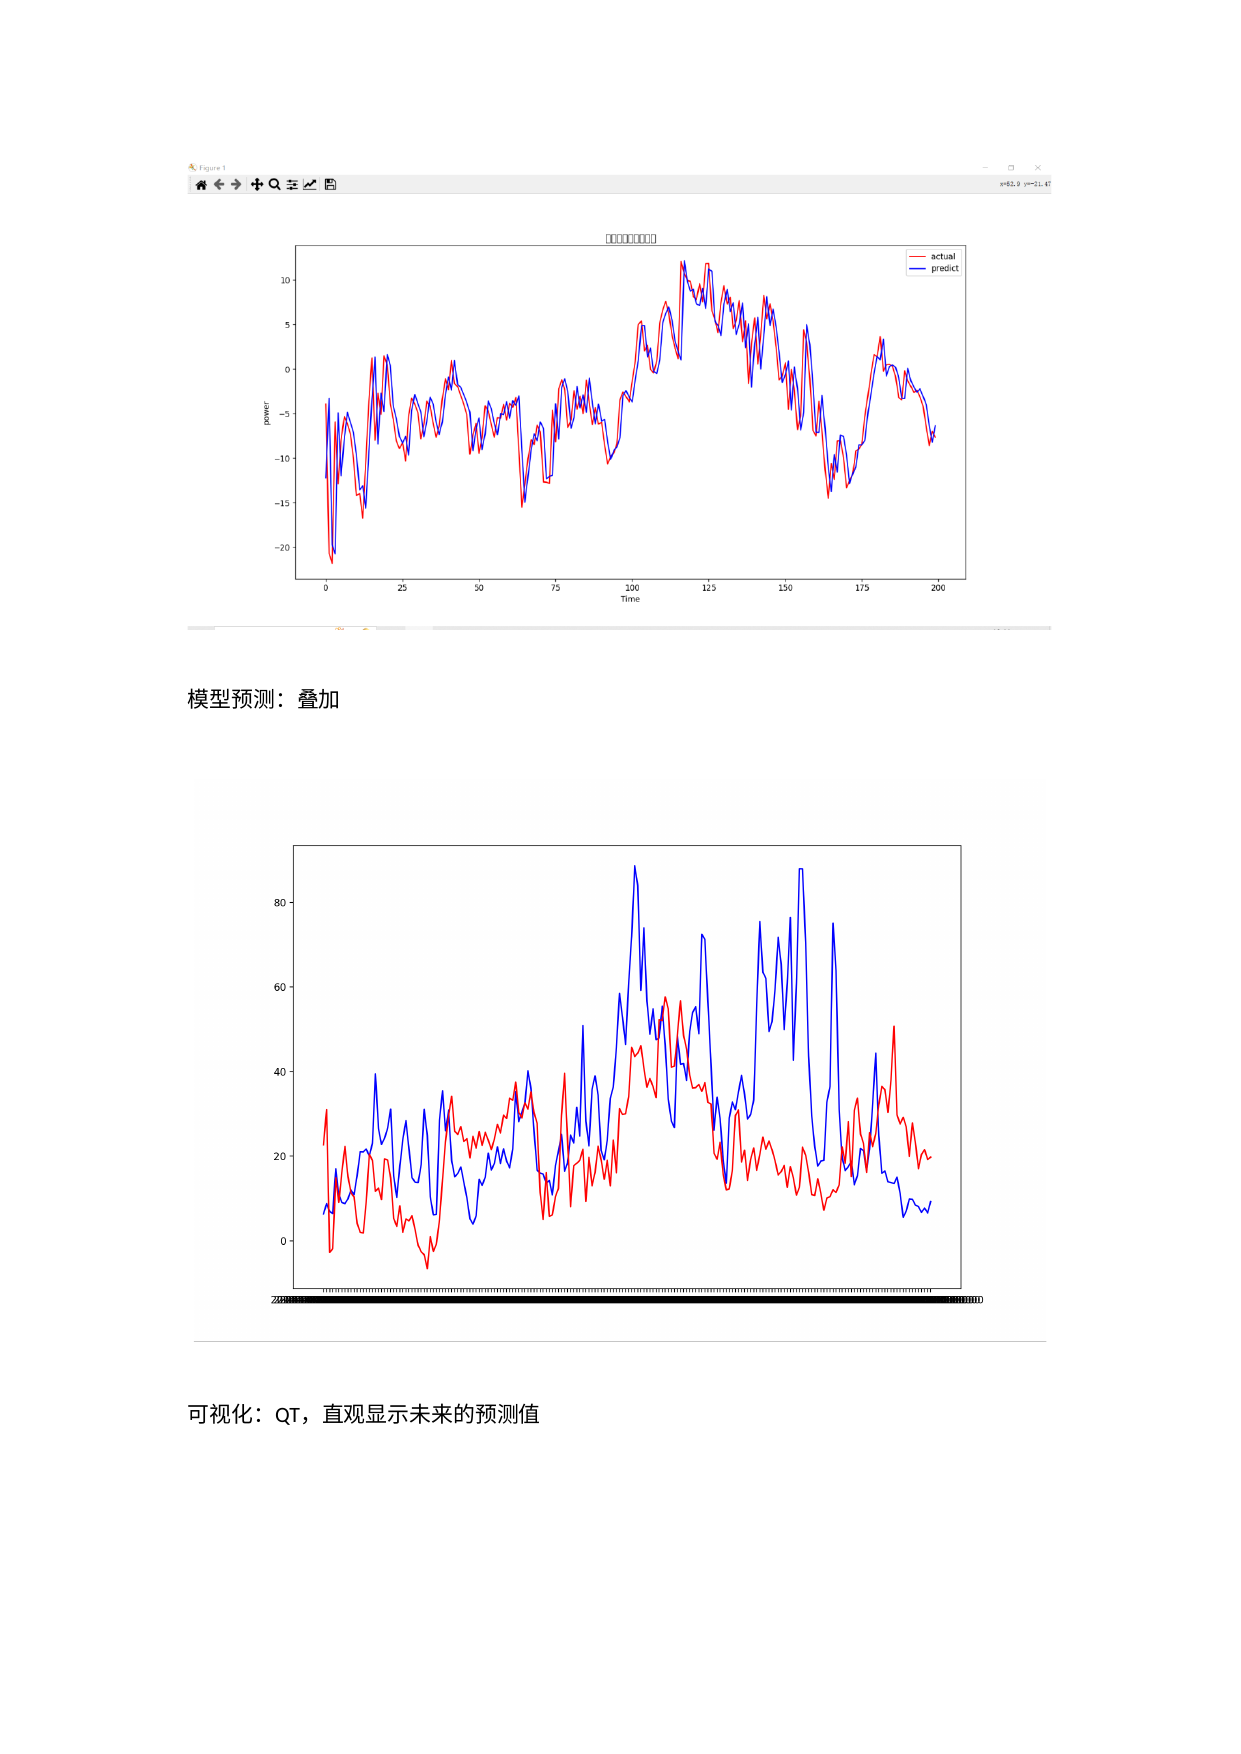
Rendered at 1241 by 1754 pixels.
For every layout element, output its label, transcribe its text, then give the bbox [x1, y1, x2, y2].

picture [193, 779, 1047, 1342]
text 模型预测：叠加 [187, 682, 1053, 714]
text 可视化：QT，直观显示未来的预测值 [187, 1397, 1053, 1429]
picture [187, 162, 1052, 630]
